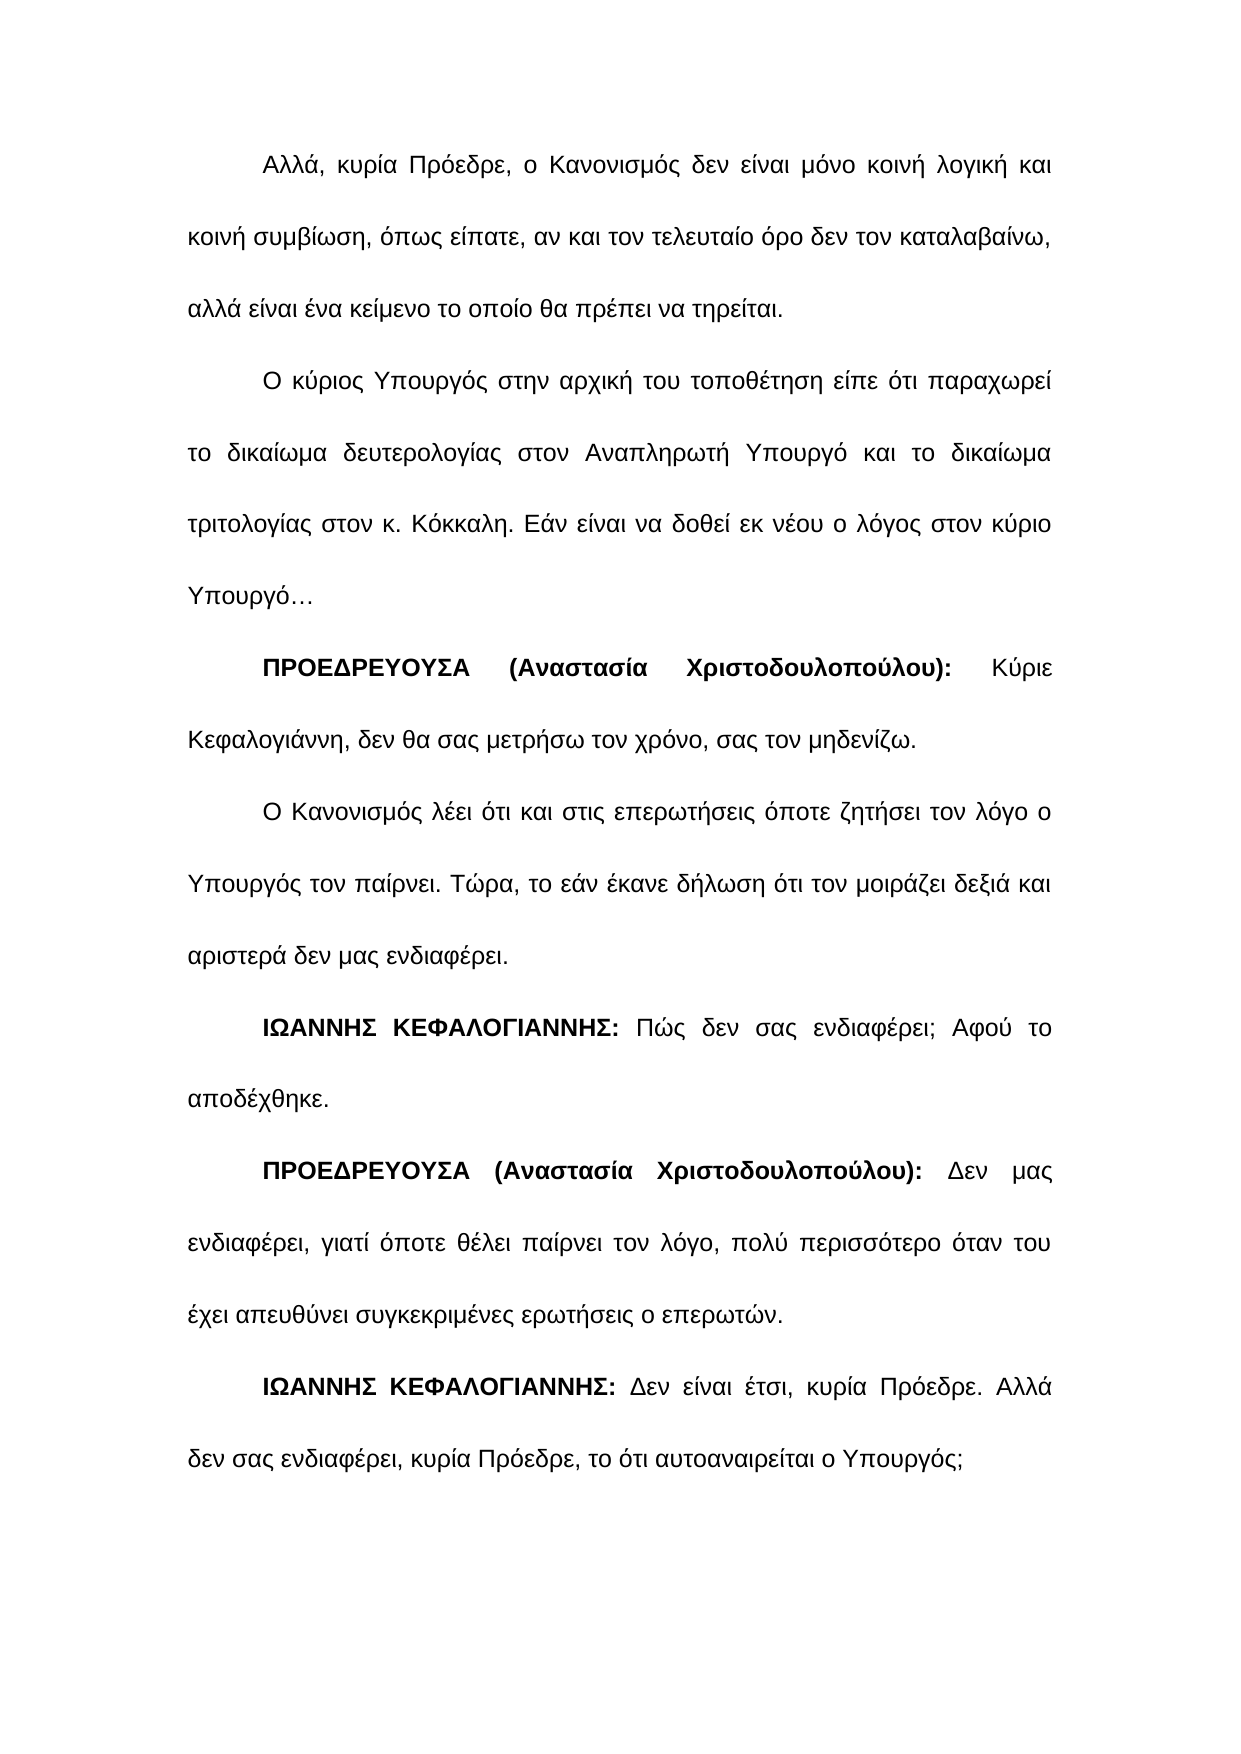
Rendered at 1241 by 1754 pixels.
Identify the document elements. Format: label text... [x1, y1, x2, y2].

text Αλλά, κυρία Πρόεδρε, ο Κανονισμός δεν είναι μόνο κοινή λογική και κοινή συμβίωση, όπως είπατε, αν και τον τελευταίο όρο δεν τον καταλαβαίνω, αλλά είναι ένα κείμενο το οποίο θα πρέπει να τηρείται. [187, 150, 1053, 322]
text Ο κύριος Υπουργός στην αρχική του τοποθέτηση είπε ότι παραχωρεί το δικαίωμα δευτερολογίας στον Αναπληρωτή Υπουργό και το δικαίωμα τριτολογίας στον κ. Κόκκαλη. Εάν είναι να δοθεί εκ νέου ο λόγος στον κύριο Υπουργό… [187, 366, 1053, 610]
text ΙΩΑΝΝΗΣ ΚΕΦΑΛΟΓΙΑΝΝΗΣ: Δεν είναι έτσι, κυρία Πρόεδρε. Αλλά δεν σας ενδιαφέρει, κυρία Πρόεδρε, το ότι αυτοαναιρείται ο Υπουργός; [187, 1372, 1053, 1472]
text ΠΡΟΕΔΡΕΥΟΥΣΑ (Αναστασία Χριστοδουλοπούλου): Δεν μας ενδιαφέρει, γιατί όποτε θέλει παίρνει τον λόγο, πολύ περισσότερο όταν του έχει απευθύνει συγκεκριμένες ερωτήσεις ο επερωτών. [187, 1156, 1053, 1329]
text ΠΡΟΕΔΡΕΥΟΥΣΑ (Αναστασία Χριστοδουλοπούλου): Κύριε Κεφαλογιάννη, δεν θα σας μετρήσω τον χρόνο, σας τον μηδενίζω. [187, 653, 1053, 754]
text Ο Κανονισμός λέει ότι και στις επερωτήσεις όποτε ζητήσει τον λόγο ο Υπουργός τον παίρνει. Τώρα, το εάν έκανε δήλωση ότι τον μοιράζει δεξιά και αριστερά δεν μας ενδιαφέρει. [187, 797, 1053, 969]
text ΙΩΑΝΝΗΣ ΚΕΦΑΛΟΓΙΑΝΝΗΣ: Πώς δεν σας ενδιαφέρει; Αφού το αποδέχθηκε. [187, 1012, 1053, 1113]
